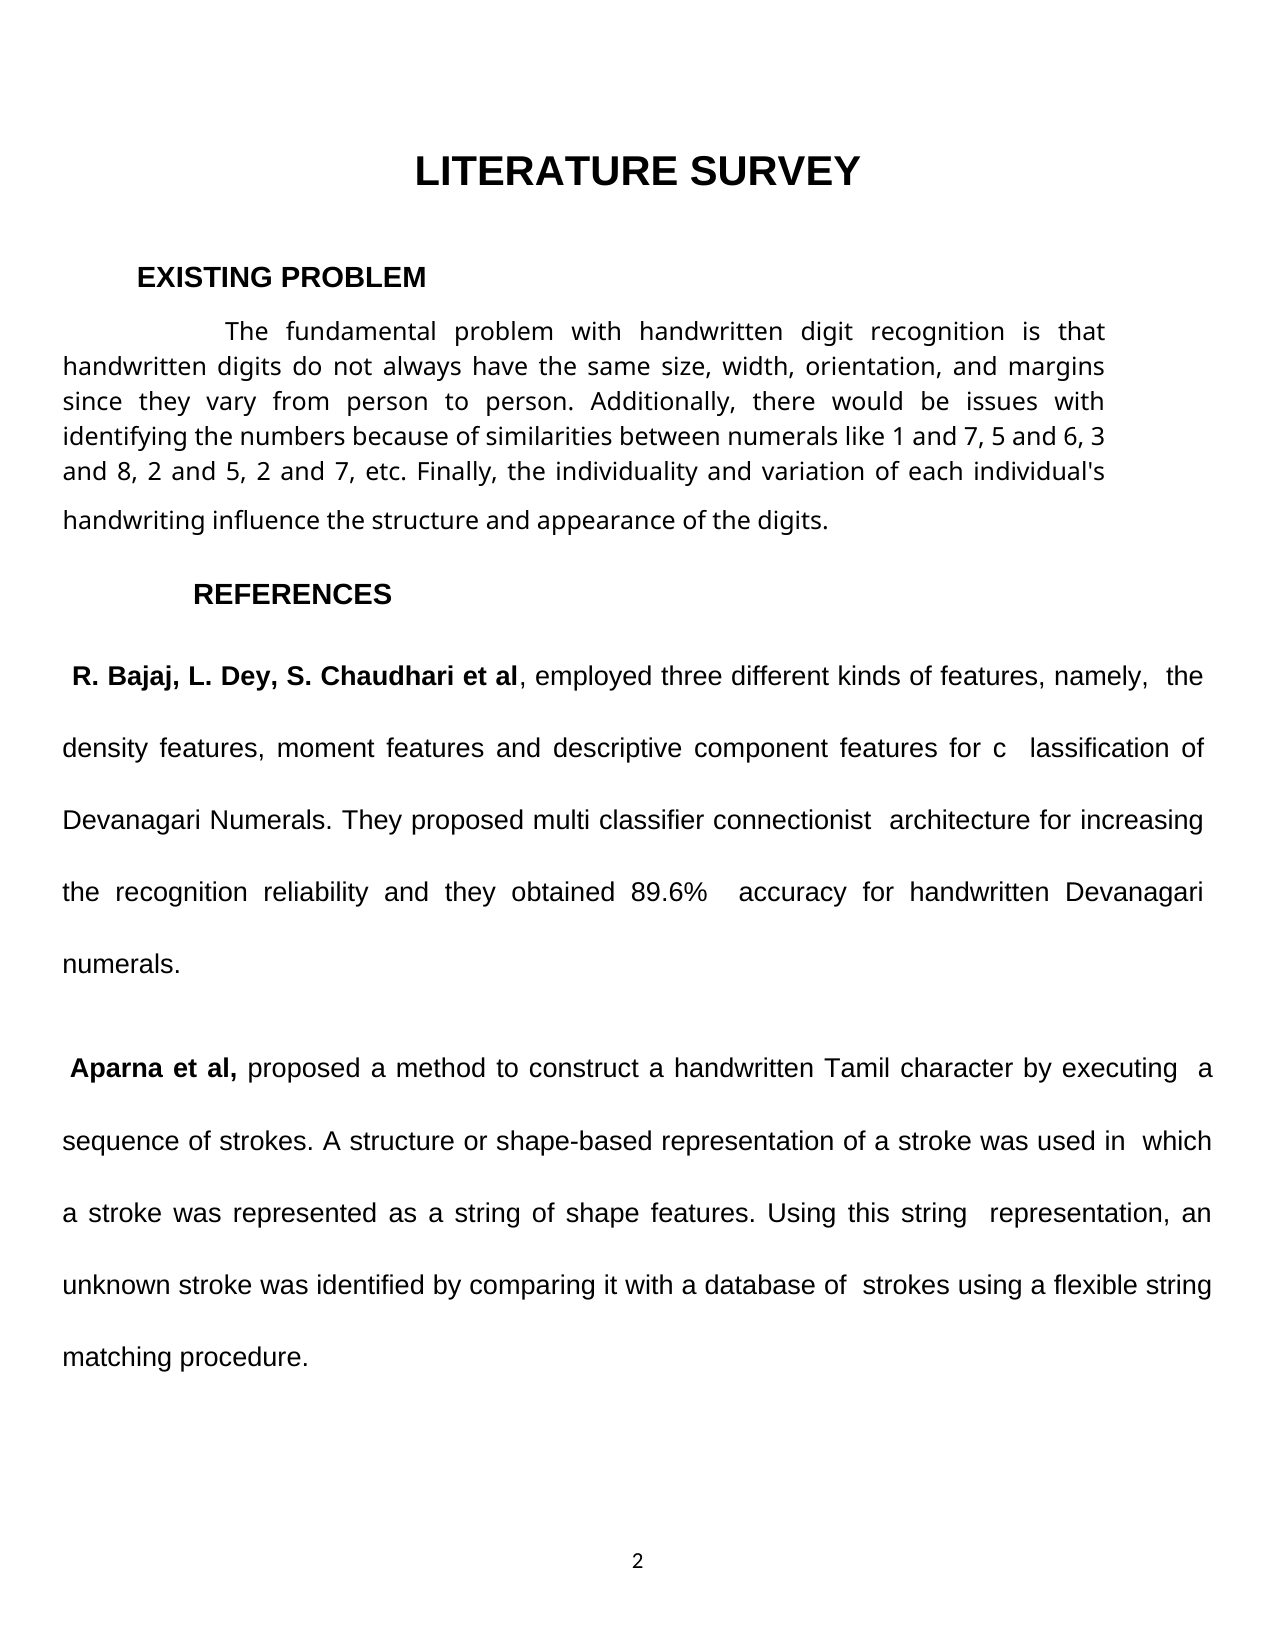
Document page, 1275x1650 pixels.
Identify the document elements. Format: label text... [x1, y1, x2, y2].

text The fundamental problem with handwritten digit recognition is that handwritten digits do not always have the same size, width, orientation, and margins since they vary from person to person. Additionally, there would be issues with identifying the numbers because of similarities between numerals like 1 and 7, 5 and 6, 3 and 8, 2 and 5, 2 and 7, etc. Finally, the individuality and variation of each individual's handwriting influence the structure and appearance of the digits. [62, 314, 1107, 540]
subtitle EXISTING PROBLEM [62, 260, 1215, 293]
text R. Bajaj, L. Dey, S. Chaudhari et al, employed three different kinds of features, namely, the density features, moment features and descriptive component features for c lassification of Devanagari Numerals. They proposed multi classifier connectionist architecture for increasing the recognition reliability and they obtained 89.6% accuracy for handwritten Devanagari numerals. [61, 660, 1204, 980]
text REFERENCES [62, 577, 1215, 611]
subtitle LITERATURE SURVEY [177, 146, 1098, 194]
text Aparna et al, proposed a method to construct a handwritten Tamil character by executing a sequence of strokes. A structure or shape-based representation of a stroke was used in which a stroke was represented as a string of shape features. Using this string representation, an unknown stroke was identified by comparing it with a database of strokes using a flexible string matching procedure. [61, 1052, 1214, 1372]
